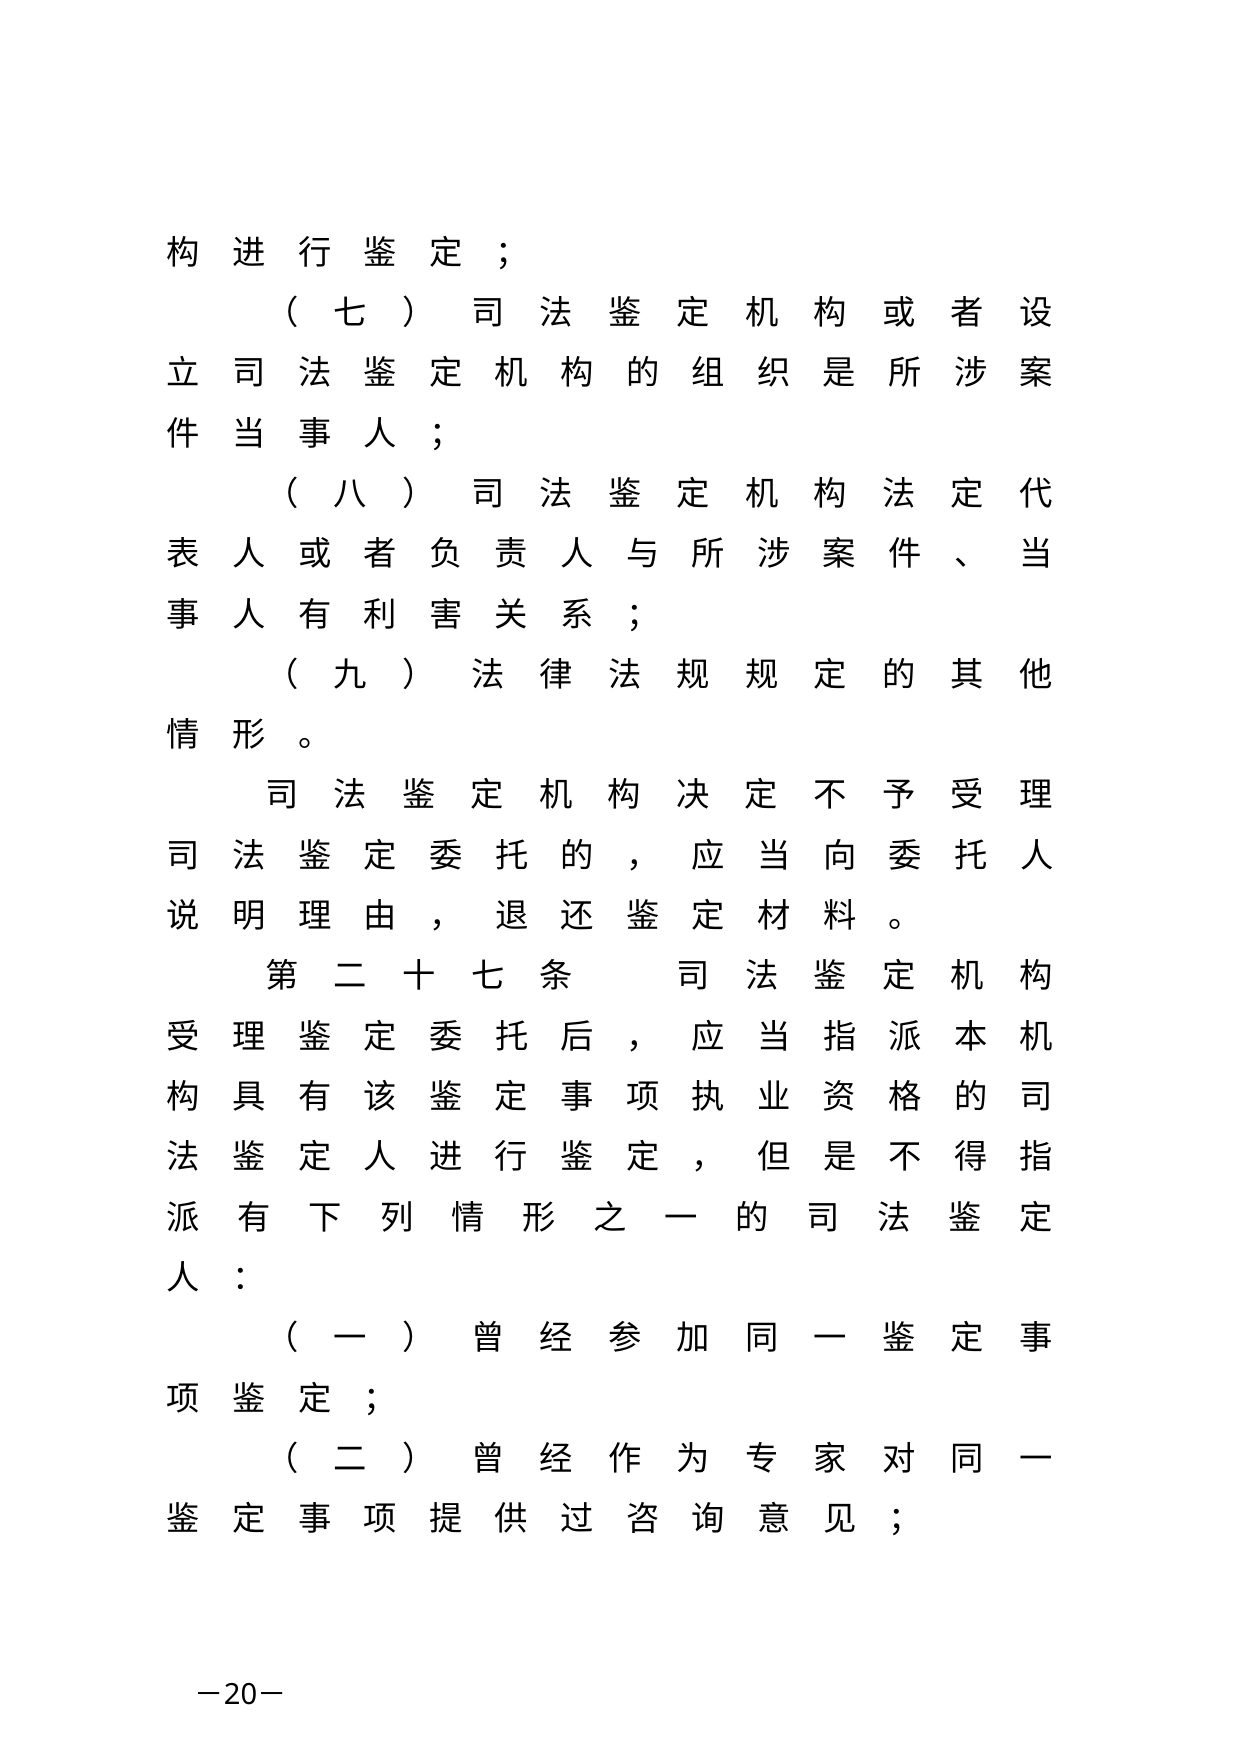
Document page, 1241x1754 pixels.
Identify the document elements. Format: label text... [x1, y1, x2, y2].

text 司法鉴定机构决定不予受理司法鉴定委托的，应当向委托人说明理由，退还鉴定材料。 [167, 762, 1085, 943]
text （八）司法鉴定机构法定代表人或者负责人与所涉案件、当事人有利害关系； [167, 461, 1085, 642]
text （一）曾经参加同一鉴定事项鉴定； [167, 1305, 1085, 1426]
text （九）法律法规规定的其他情形。 [167, 642, 1085, 762]
text （二）曾经作为专家对同一鉴定事项提供过咨询意见； [167, 1426, 1085, 1546]
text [167, 219, 1085, 280]
text （七）司法鉴定机构或者设立司法鉴定机构的组织是所涉案件当事人； [167, 280, 1085, 461]
text 第二十七条 司法鉴定机构受理鉴定委托后，应当指派本机构具有该鉴定事项执业资格的司法鉴定人进行鉴定，但是不得指派有下列情形之一的司法鉴定人： [167, 943, 1085, 1305]
